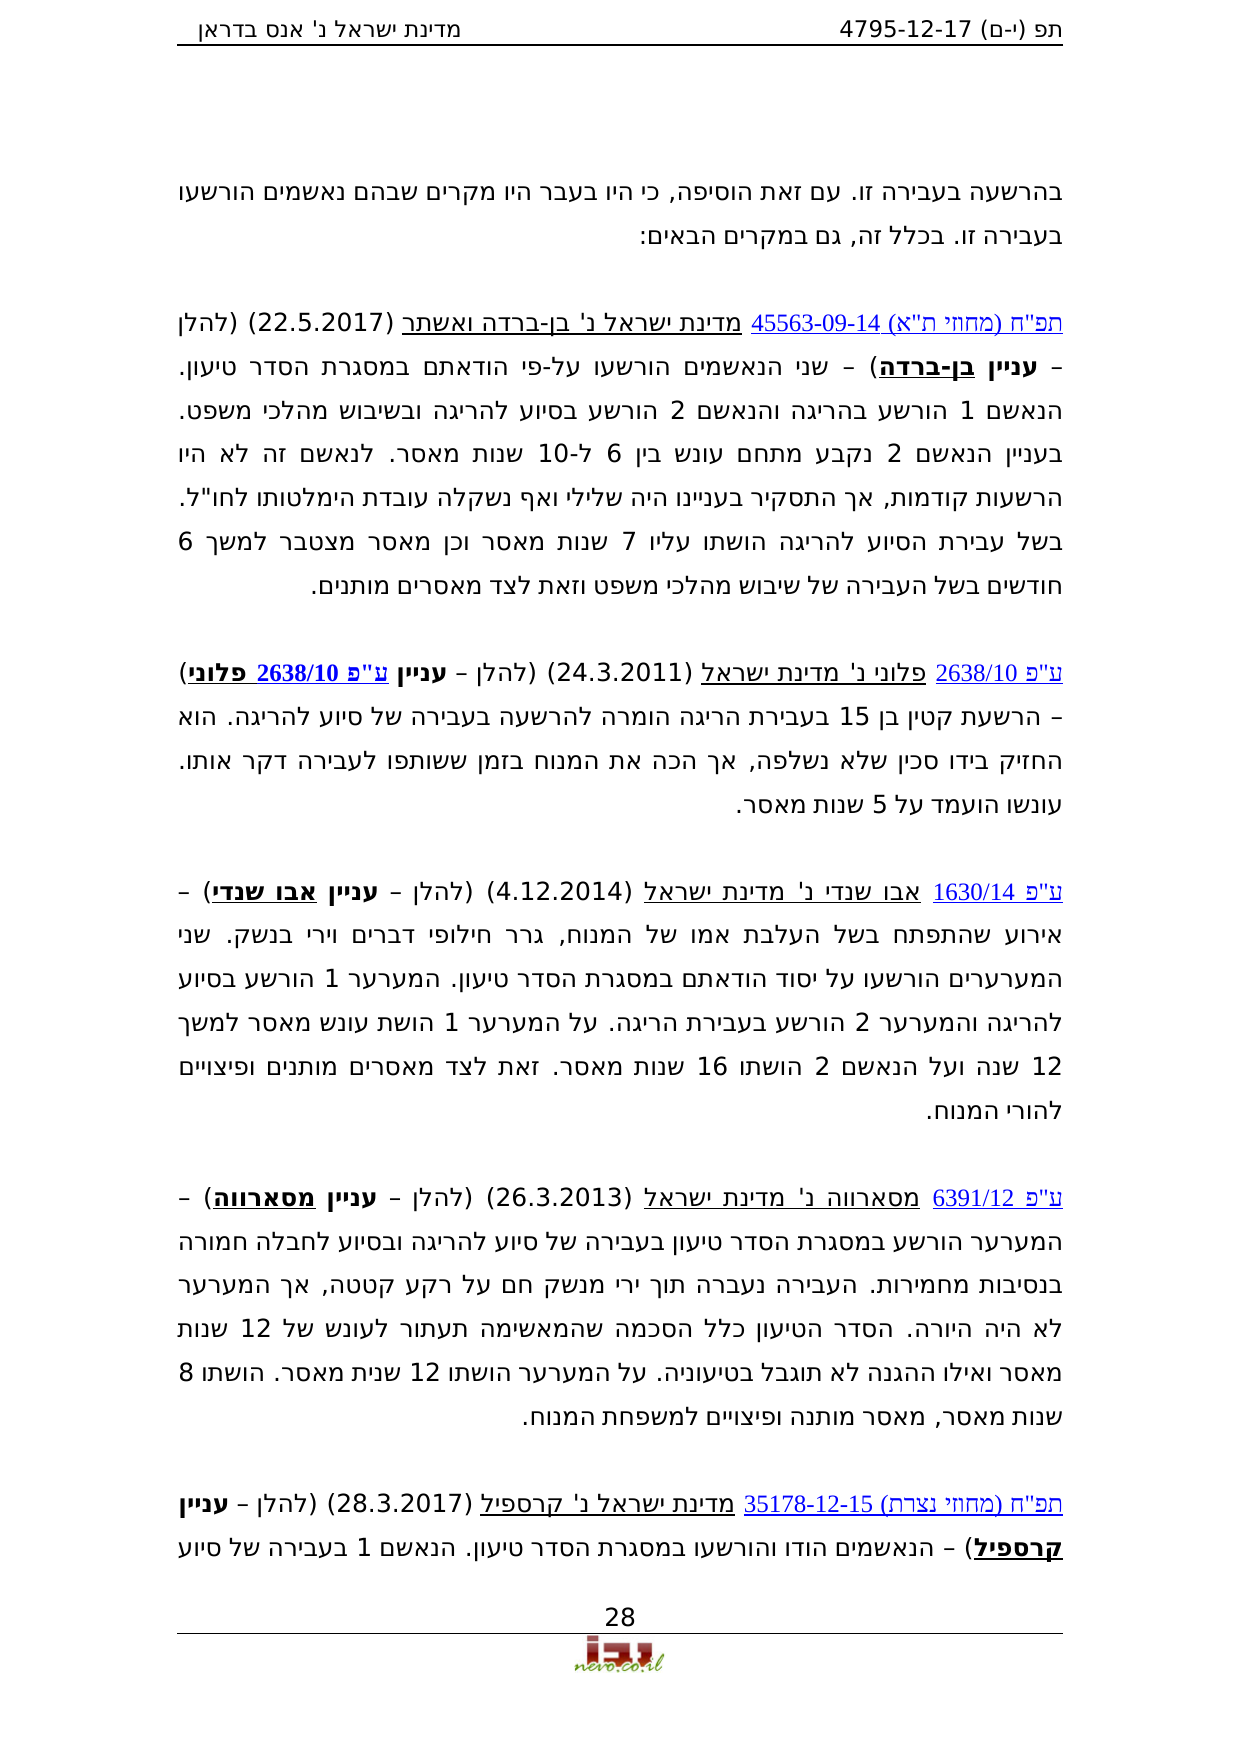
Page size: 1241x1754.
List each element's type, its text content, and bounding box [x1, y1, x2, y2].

text תפ"ח (מחוזי ת"א) 45563-09-14 מדינת ישראל נ' בן-ברדה ואשתר (22.5.2017) (להלן – עניין בן-ברדה) – שני הנאשמים הורשעו על-פי הודאתם במסגרת הסדר טיעון. הנאשם 1 הורשע בהריגה והנאשם 2 הורשע בסיוע להריגה ובשיבוש מהלכי משפט. בעניין הנאשם 2 נקבע מתחם עונש בין 6 ל-10 שנות מאסר. לנאשם זה לא היו הרשעות קודמות, אך התסקיר בעניינו היה שלילי ואף נשקלה עובדת הימלטותו לחו"ל. בשל עבירת הסיוע להריגה הושתו עליו 7 שנות מאסר וכן מאסר מצטבר למשך 6 חודשים בשל העבירה של שיבוש מהלכי משפט וזאת לצד מאסרים מותנים. [177, 308, 1063, 600]
text ע"פ 1630/14 אבו שנדי נ' מדינת ישראל (4.12.2014) (להלן – עניין אבו שנדי) – אירוע שהתפתח בשל העלבת אמו של המנוח, גרר חילופי דברים וירי בנשק. שני המערערים הורשעו על יסוד הודאתם במסגרת הסדר טיעון. המערער 1 הורשע בסיוע להריגה והמערער 2 הורשע בעבירת הריגה. על המערער 1 הושת עונש מאסר למשך 12 שנה ועל הנאשם 2 הושתו 16 שנות מאסר. זאת לצד מאסרים מותנים ופיצויים להורי המנוח. [177, 877, 1063, 1125]
text ע"פ 2638/10 פלוני נ' מדינת ישראל (24.3.2011) (להלן – עניין ע"פ 2638/10 פלוני) – הרשעת קטין בן 15 בעבירת הריגה הומרה להרשעה בעבירה של סיוע להריגה. הוא החזיק בידו סכין שלא נשלפה, אך הכה את המנוח בזמן ששותפו לעבירה דקר אותו. עונשו הועמד על 5 שנות מאסר. [177, 658, 1063, 819]
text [177, 1489, 1063, 1562]
picture [574, 1635, 666, 1673]
text ע"פ 6391/12 מסארווה נ' מדינת ישראל (26.3.2013) (להלן – עניין מסארווה) – המערער הורשע במסגרת הסדר טיעון בעבירה של סיוע להריגה ובסיוע לחבלה חמורה בנסיבות מחמירות. העבירה נעברה תוך ירי מנשק חם על רקע קטטה, אך המערער לא היה היורה. הסדר הטיעון כלל הסכמה שהמאשימה תעתור לעונש של 12 שנות מאסר ואילו ההגנה לא תוגבל בטיעוניה. על המערער הושתו 12 שנית מאסר. הושתו 8 שנות מאסר, מאסר מותנה ופיצויים למשפחת המנוח. [177, 1183, 1063, 1431]
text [177, 177, 1063, 250]
